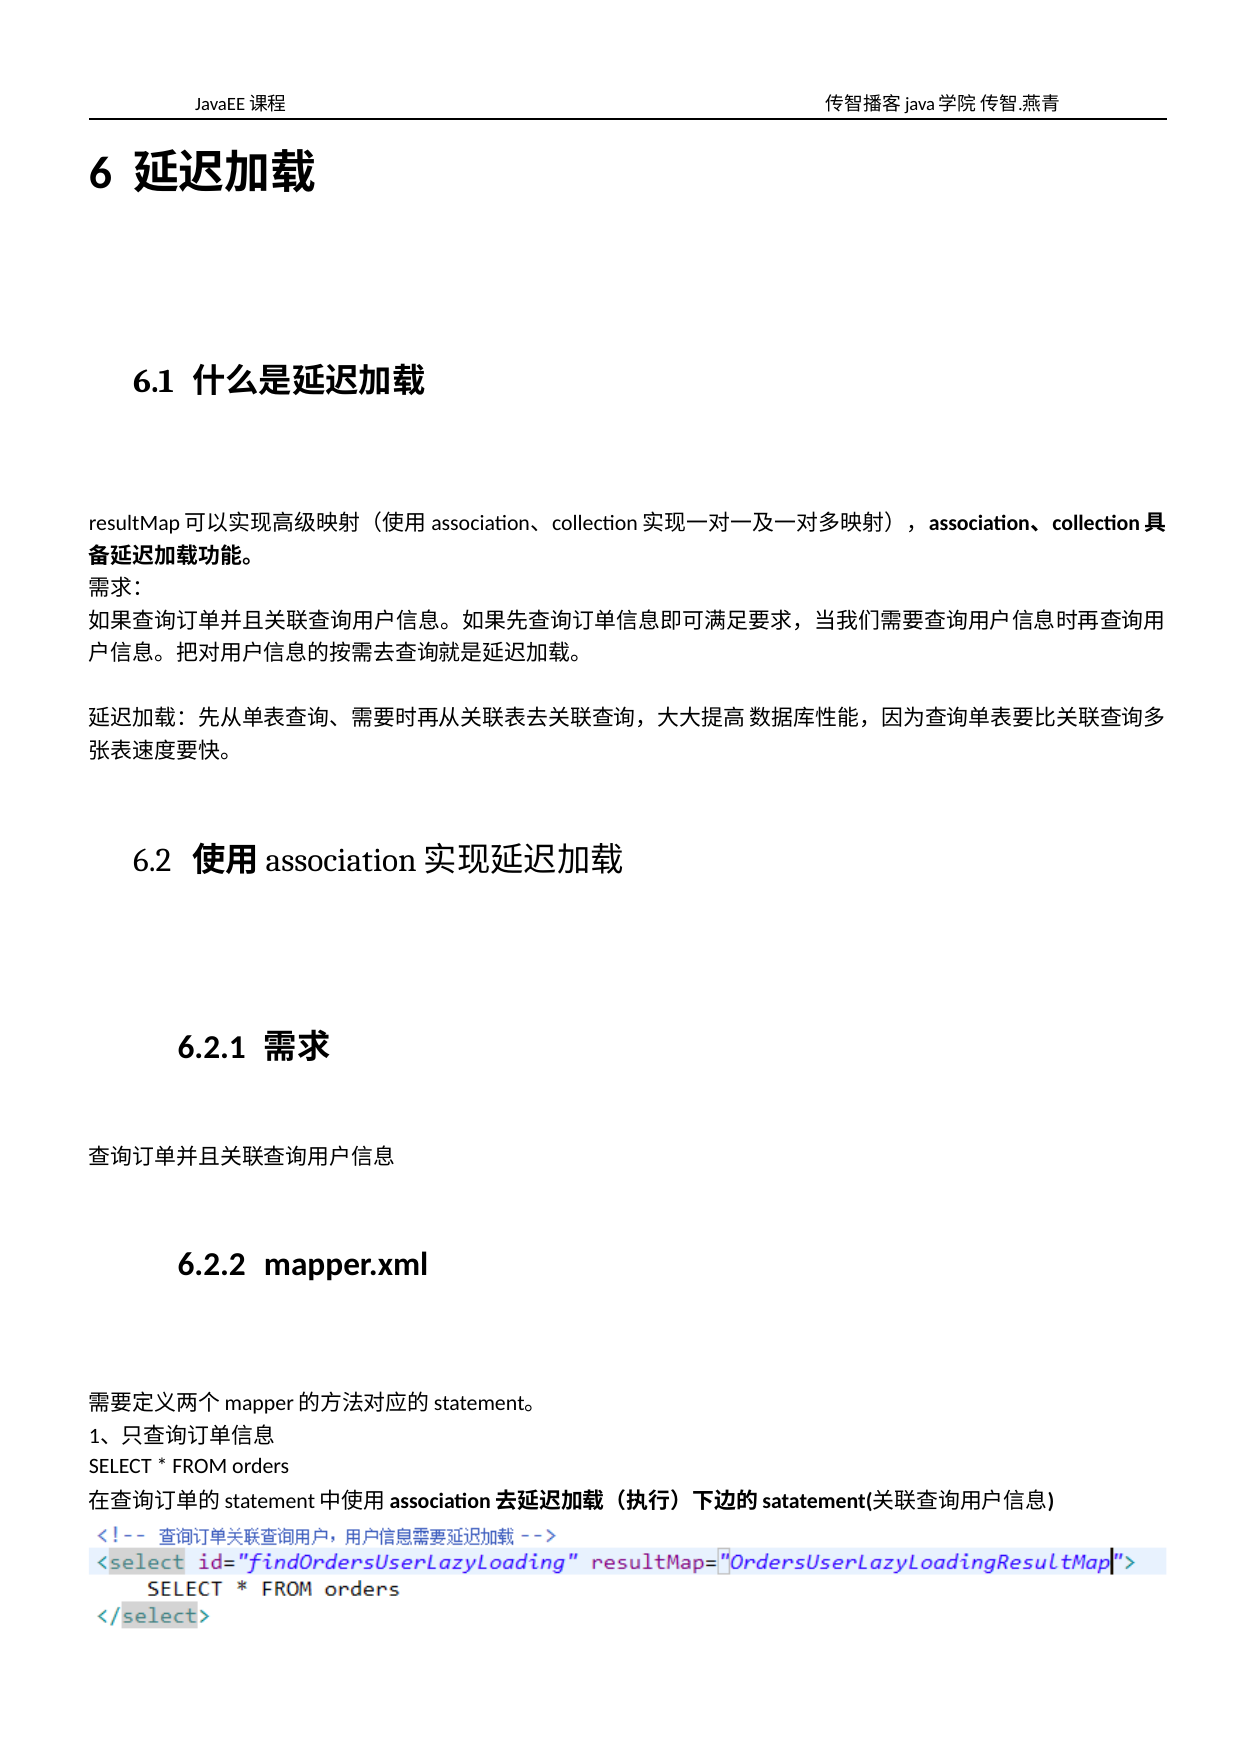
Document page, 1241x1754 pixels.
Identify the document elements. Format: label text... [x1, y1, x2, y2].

text 查询订单并且关联查询用户信息 [89, 1138, 1167, 1171]
picture [88, 1514, 1167, 1661]
subtitle 需求 [177, 1011, 1167, 1076]
subtitle mapper.xml [177, 1231, 1167, 1296]
text 在查询订单的statement中使用association去延迟加载（执行）下边的satatement(关联查询用户信息) [89, 1482, 1167, 1514]
text resultMap可以实现高级映射（使用association、collection实现一对一及一对多映射），association、collection具备延迟加载功能。 [89, 505, 1167, 570]
subtitle 延迟加载 [89, 120, 1167, 217]
text 1、只查询订单信息 [89, 1417, 1167, 1450]
text 需要定义两个mapper的方法对应的statement。 [89, 1385, 1167, 1417]
subtitle 使用association实现延迟加载 [133, 824, 1167, 889]
subtitle 什么是延迟加载 [133, 345, 1167, 410]
text 延迟加载：先从单表查询、需要时再从关联表去关联查询，大大提高 数据库性能，因为查询单表要比关联查询多张表速度要快。 [89, 700, 1167, 765]
text SELECT * FROM orders [89, 1450, 1167, 1482]
text 需求： [89, 570, 1167, 602]
text 如果查询订单并且关联查询用户信息。如果先查询订单信息即可满足要求，当我们需要查询用户信息时再查询用户信息。把对用户信息的按需去查询就是延迟加载。 [89, 602, 1167, 667]
